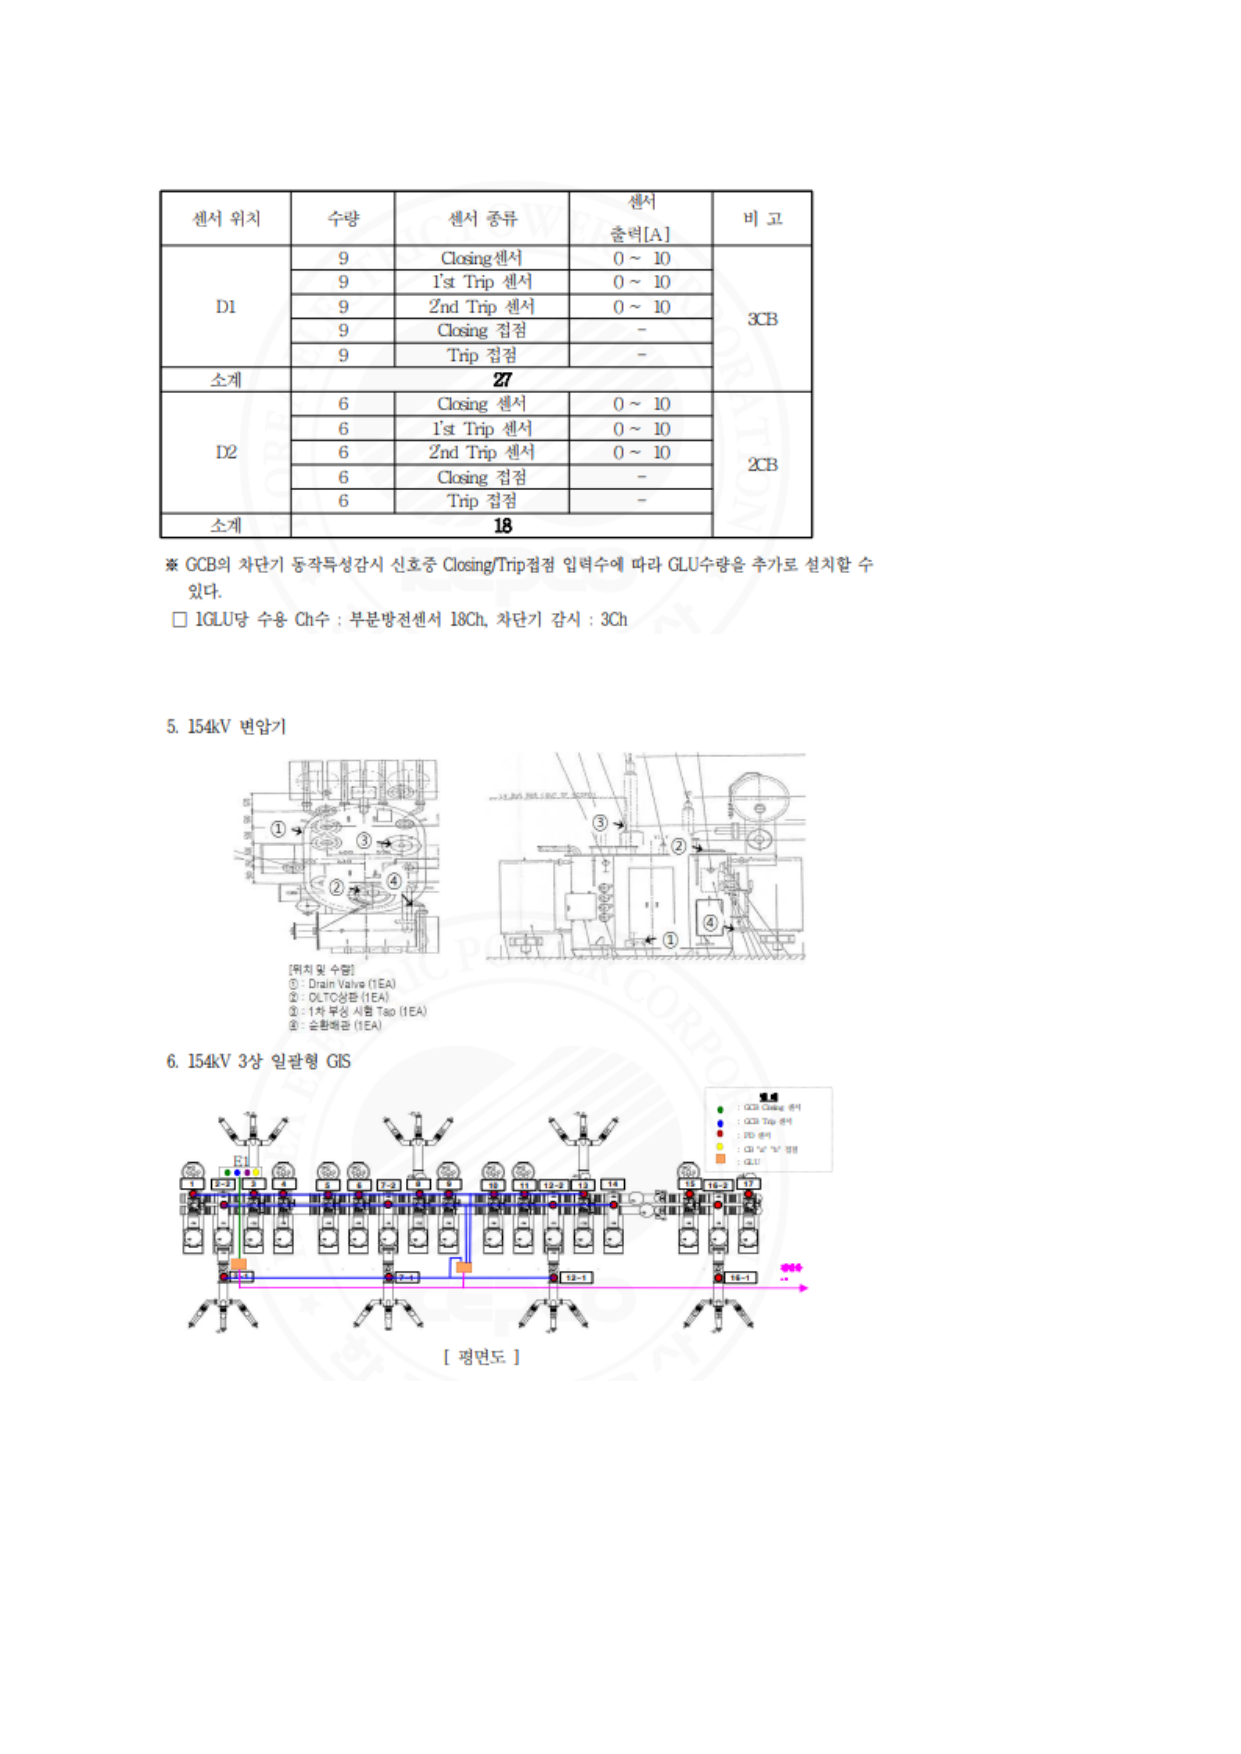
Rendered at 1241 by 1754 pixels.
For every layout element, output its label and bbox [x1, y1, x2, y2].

picture [150, 177, 880, 634]
picture [150, 699, 879, 1381]
